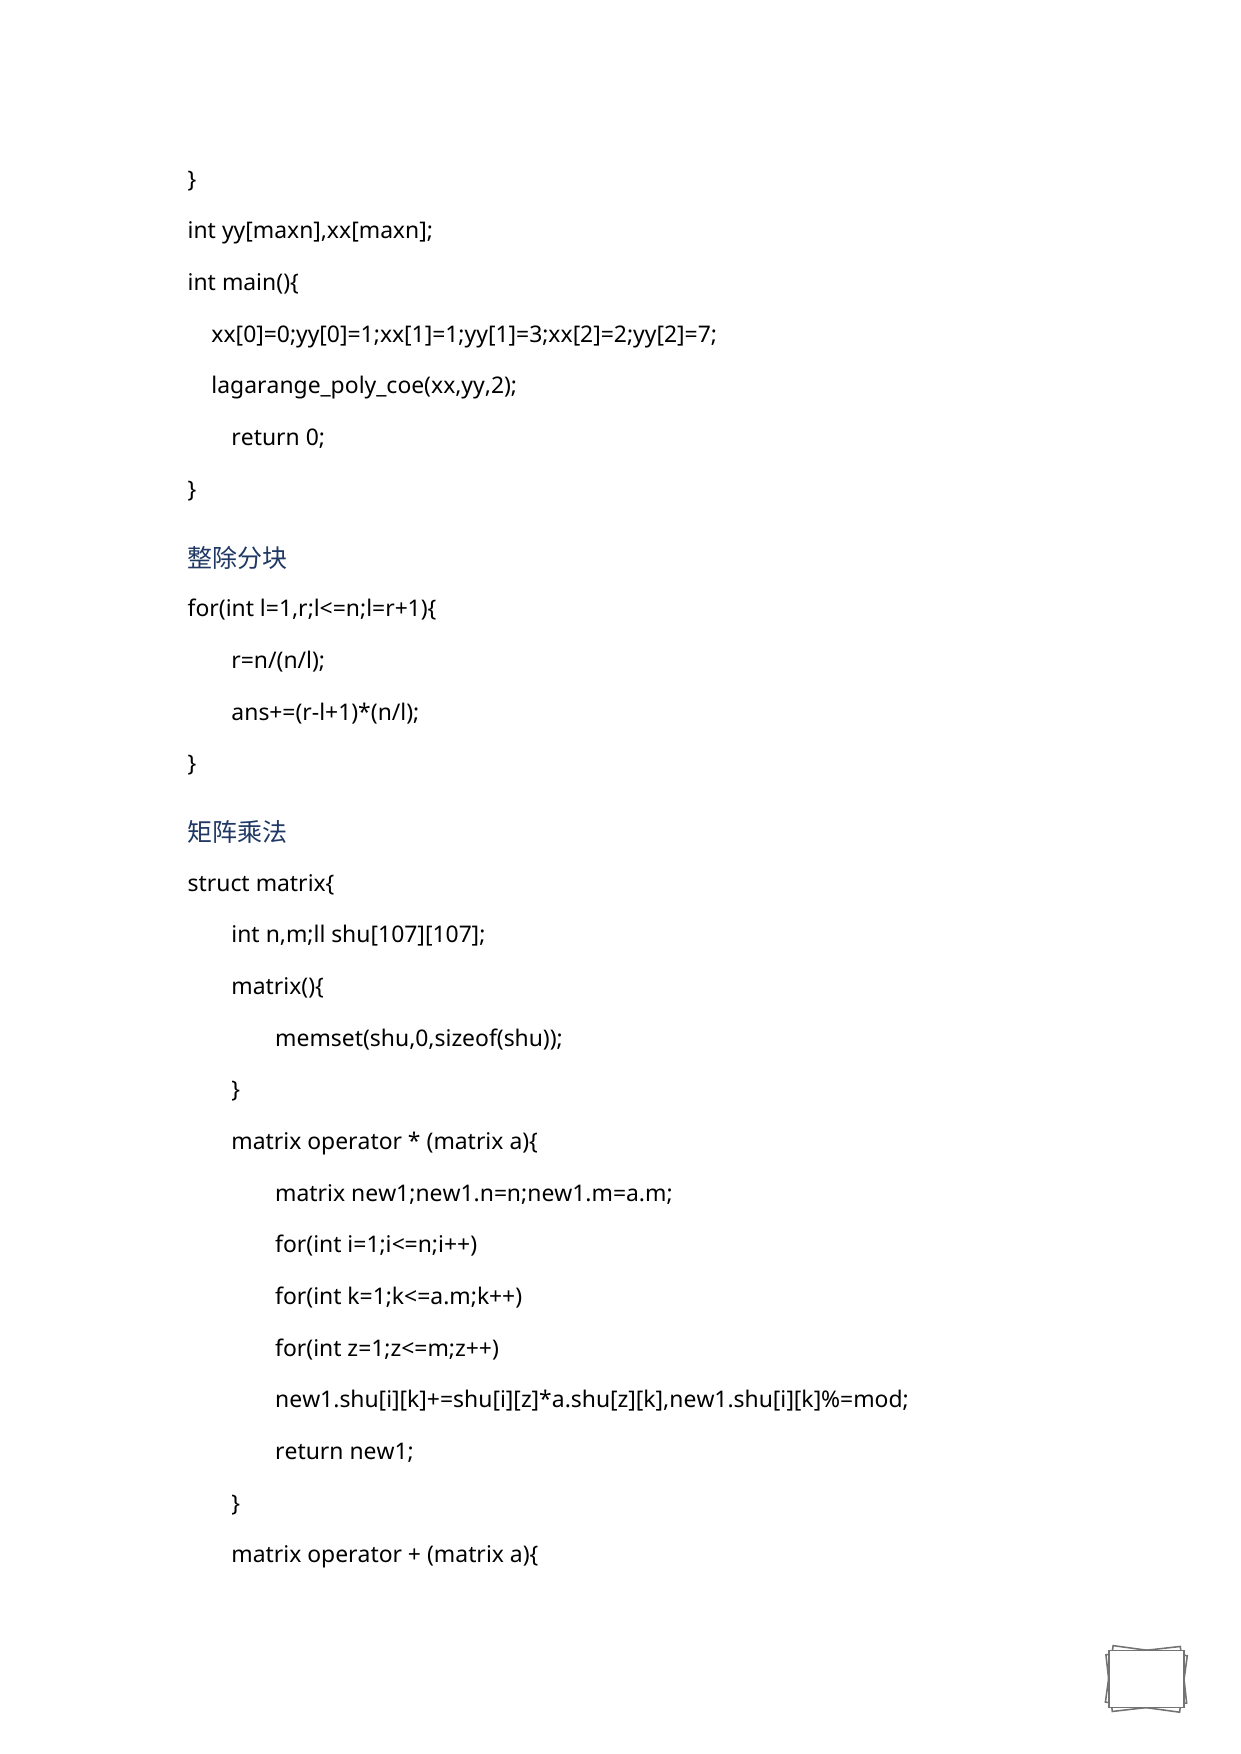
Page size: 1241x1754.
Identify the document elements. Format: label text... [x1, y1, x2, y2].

text int yy[maxn],xx[maxn]; [187, 214, 1053, 246]
text xx[0]=0;yy[0]=1;xx[1]=1;yy[1]=3;xx[2]=2;yy[2]=7; [187, 317, 1053, 349]
text new1.shu[i][k]+=shu[i][z]*a.shu[z][k],new1.shu[i][k]%=mod; [187, 1383, 1053, 1415]
text struct matrix{ [187, 866, 1053, 898]
text } [187, 1073, 1053, 1105]
text } [187, 746, 1053, 779]
text return 0; [187, 420, 1053, 453]
text } [187, 472, 1053, 504]
text } [187, 162, 1053, 194]
text return new1; [187, 1434, 1053, 1467]
text memset(shu,0,sizeof(shu)); [187, 1021, 1053, 1053]
text int main(){ [187, 265, 1053, 298]
text for(int l=1,r;l<=n;l=r+1){ [187, 591, 1053, 624]
text r=n/(n/l); [187, 643, 1053, 676]
text for(int i=1;i<=n;i++) [187, 1228, 1053, 1260]
text matrix(){ [187, 969, 1053, 1002]
text ans+=(r-l+1)*(n/l); [187, 695, 1053, 727]
text } [187, 1486, 1053, 1518]
text matrix operator + (matrix a){ [187, 1538, 1053, 1570]
text lagarange_poly_coe(xx,yy,2); [187, 369, 1053, 401]
subtitle 整除分块 [187, 524, 1053, 589]
text int n,m;ll shu[107][107]; [187, 918, 1053, 950]
text for(int z=1;z<=m;z++) [187, 1331, 1053, 1363]
text matrix operator * (matrix a){ [187, 1124, 1053, 1157]
subtitle 矩阵乘法 [187, 798, 1053, 863]
text for(int k=1;k<=a.m;k++) [187, 1279, 1053, 1312]
text matrix new1;new1.n=n;new1.m=a.m; [187, 1176, 1053, 1208]
